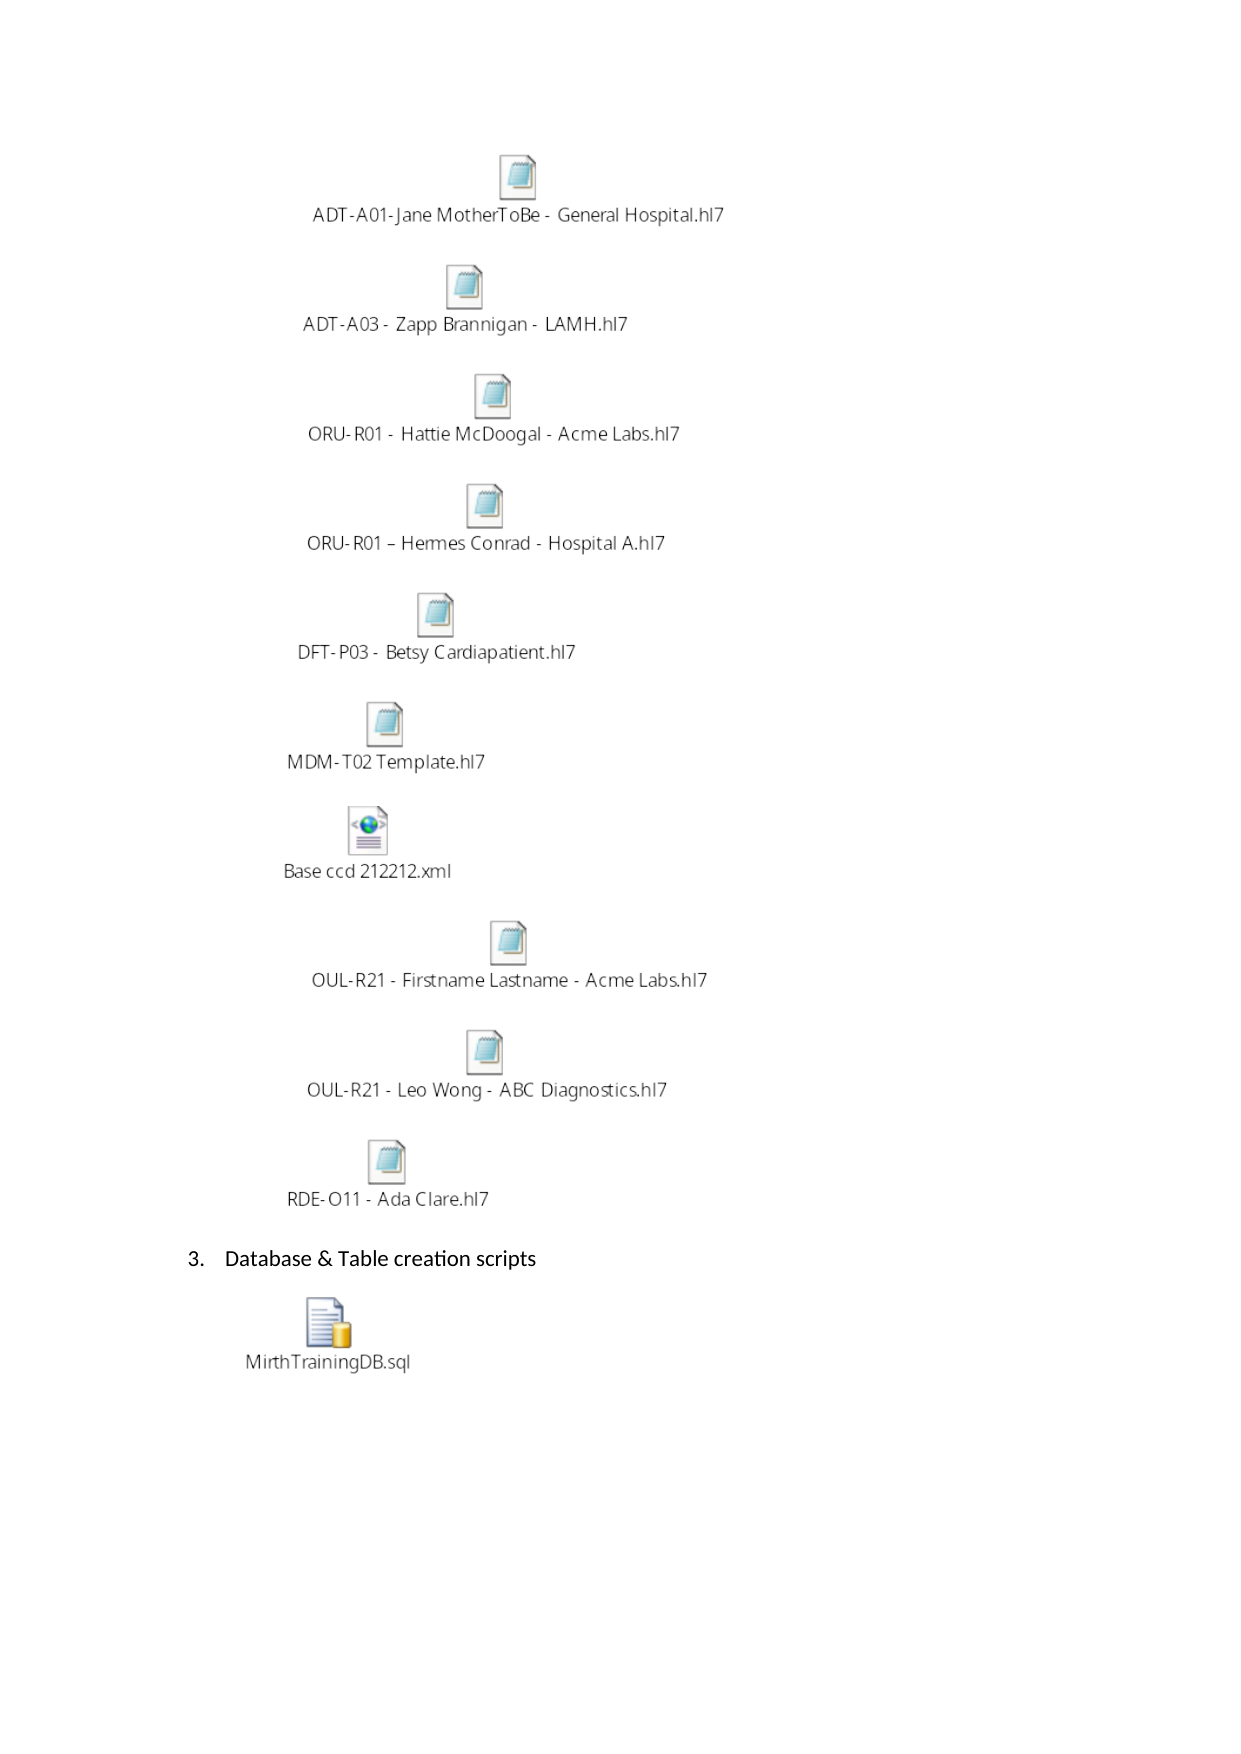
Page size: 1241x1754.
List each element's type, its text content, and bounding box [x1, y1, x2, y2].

list Database & Table creation scripts [187, 1244, 1090, 1272]
